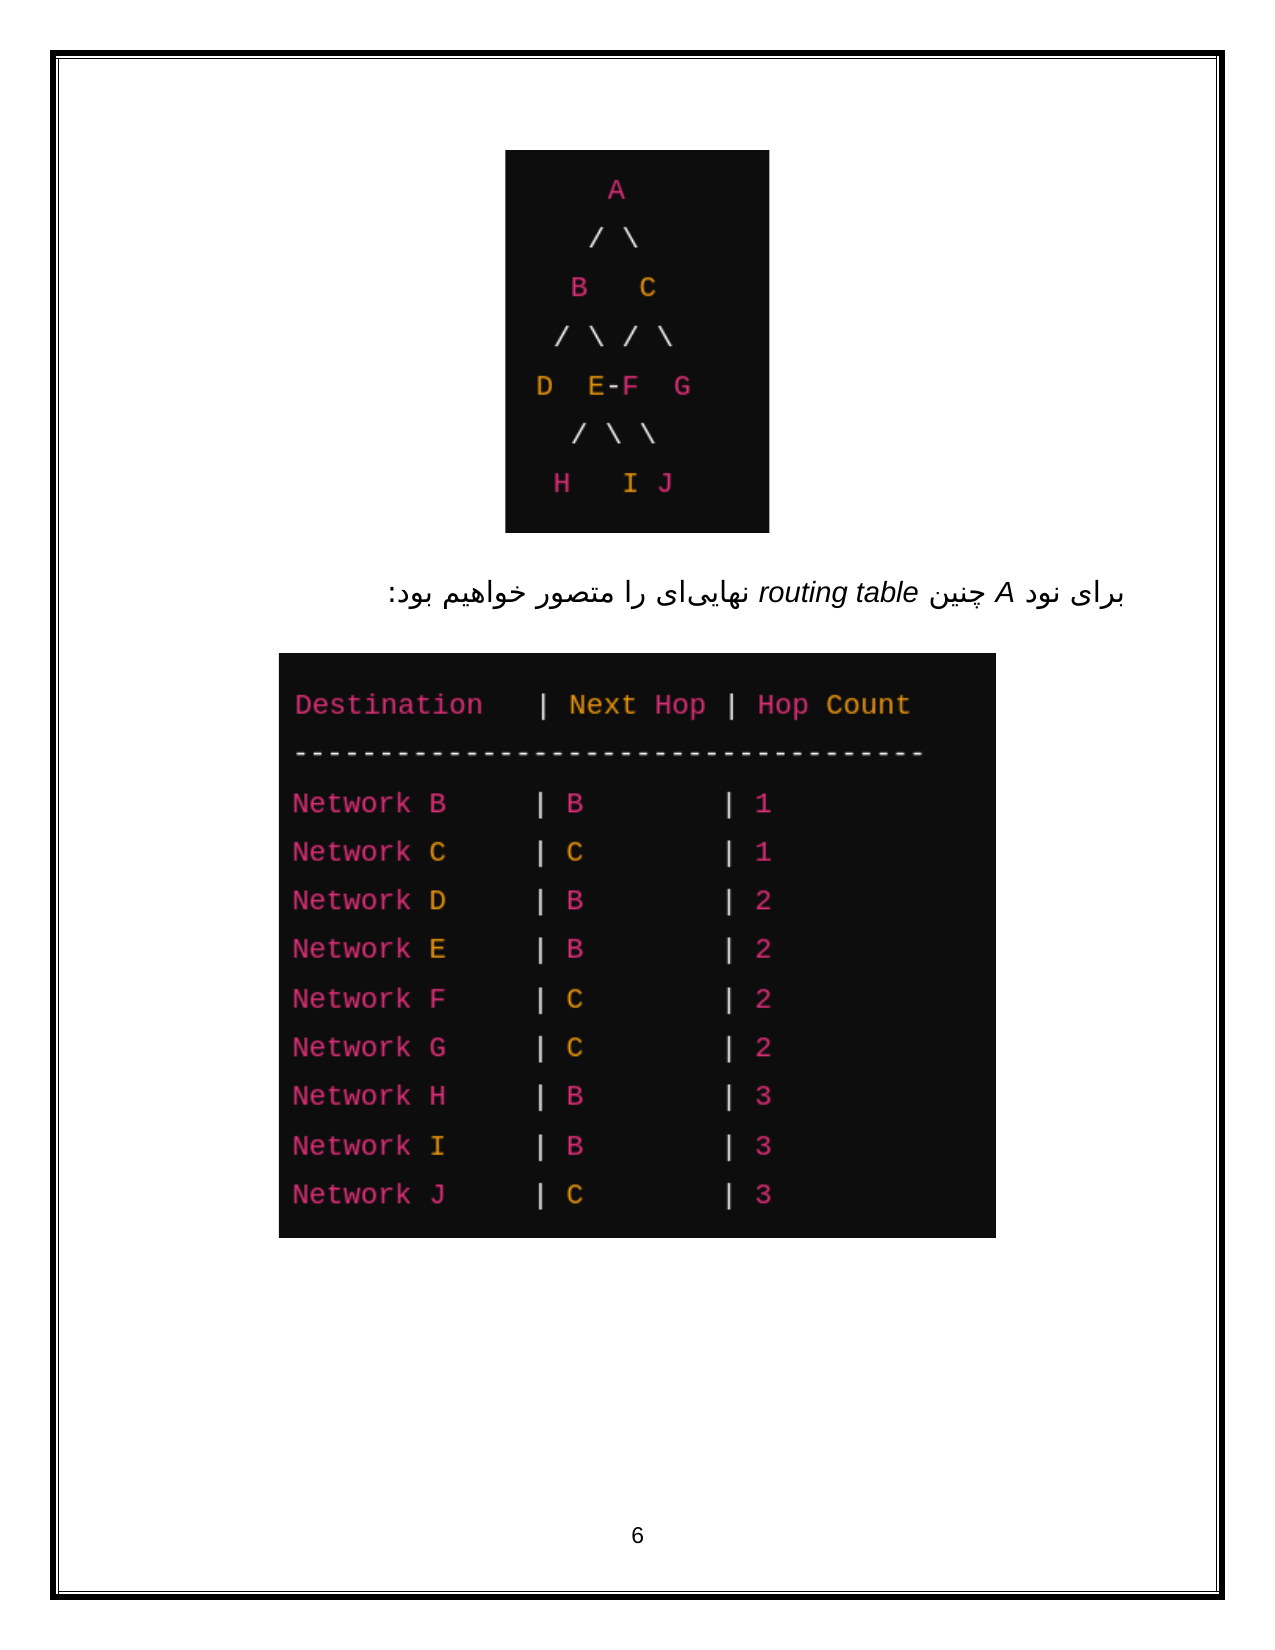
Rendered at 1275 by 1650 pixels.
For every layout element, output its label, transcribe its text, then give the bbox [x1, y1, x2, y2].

picture [278, 653, 996, 1238]
picture [505, 150, 770, 533]
text برای نود A چنین routing table نهایی‌ای را متصور خواهیم بود: [150, 575, 1125, 609]
